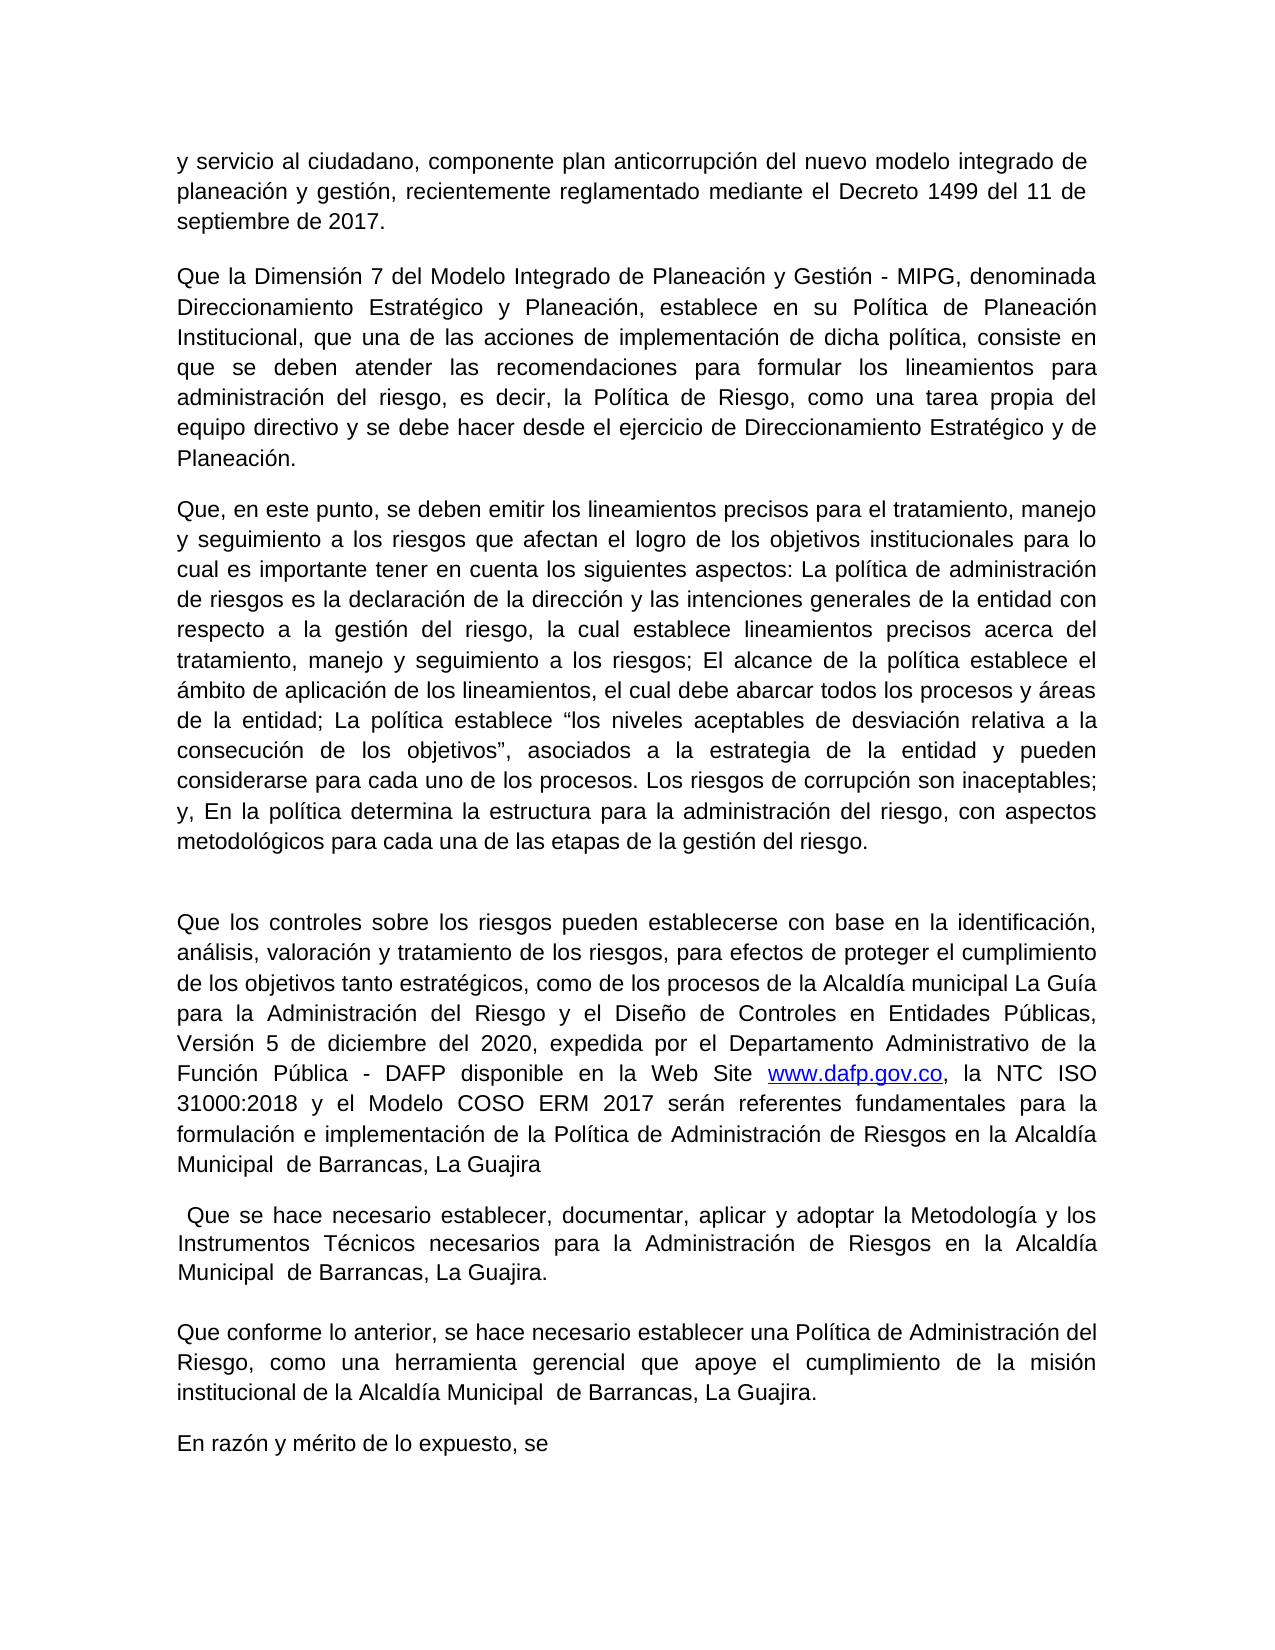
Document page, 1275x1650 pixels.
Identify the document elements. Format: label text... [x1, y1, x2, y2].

text Que los controles sobre los riesgos pueden establecerse con base en la identificación, análisis, valoración y tratamiento de los riesgos, para efectos de proteger el cumplimiento de los objetivos tanto estratégicos, como de los procesos de la Alcaldía municipal La Guía para la Administración del Riesgo y el Diseño de Controles en Entidades Públicas, Versión 5 de diciembre del 2020, expedida por el Departamento Administrativo de la Función Pública - DAFP disponible en la Web Site www.dafp.gov.co, la NTC ISO 31000:2018 y el Modelo COSO ERM 2017 serán referentes fundamentales para la formulación e implementación de la Política de Administración de Riesgos en la Alcaldía Municipal de Barrancas, La Guajira [177, 909, 1097, 1177]
text En razón y mérito de lo expuesto, se [177, 1430, 1097, 1457]
text Que la Dimensión 7 del Modelo Integrado de Planeación y Gestión - MIPG, denominada Direccionamiento Estratégico y Planeación, establece en su Política de Planeación Institucional, que una de las acciones de implementación de dicha política, consiste en que se deben atender las recomendaciones para formular los lineamientos para administración del riesgo, es decir, la Política de Riesgo, como una tarea propia del equipo directivo y se debe hacer desde el ejercicio de Direccionamiento Estratégico y de Planeación. [177, 263, 1098, 471]
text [177, 148, 1088, 234]
text Que se hace necesario establecer, documentar, aplicar y adoptar la Metodología y los Instrumentos Técnicos necesarios para la Administración de Riesgos en la Alcaldía Municipal de Barrancas, La Guajira. [177, 1202, 1098, 1285]
text Que, en este punto, se deben emitir los lineamientos precisos para el tratamiento, manejo y seguimiento a los riesgos que afectan el logro de los objetivos institucionales para lo cual es importante tener en cuenta los siguientes aspectos: La política de administración de riesgos es la declaración de la dirección y las intenciones generales de la entidad con respecto a la gestión del riesgo, la cual establece lineamientos precisos acerca del tratamiento, manejo y seguimiento a los riesgos; El alcance de la política establece el ámbito de aplicación de los lineamientos, el cual debe abarcar todos los procesos y áreas de la entidad; La política establece “los niveles aceptables de desviación relativa a la consecución de los objetivos”, asociados a la estrategia de la entidad y pueden considerarse para cada uno de los procesos. Los riesgos de corrupción son inaceptables; y, En la política determina la estructura para la administración del riesgo, con aspectos metodológicos para cada una de las etapas de la gestión del riesgo. [177, 496, 1097, 854]
text Que conforme lo anterior, se hace necesario establecer una Política de Administración del Riesgo, como una herramienta gerencial que apoye el cumplimiento de la misión institucional de la Alcaldía Municipal de Barrancas, La Guajira. [177, 1319, 1097, 1406]
